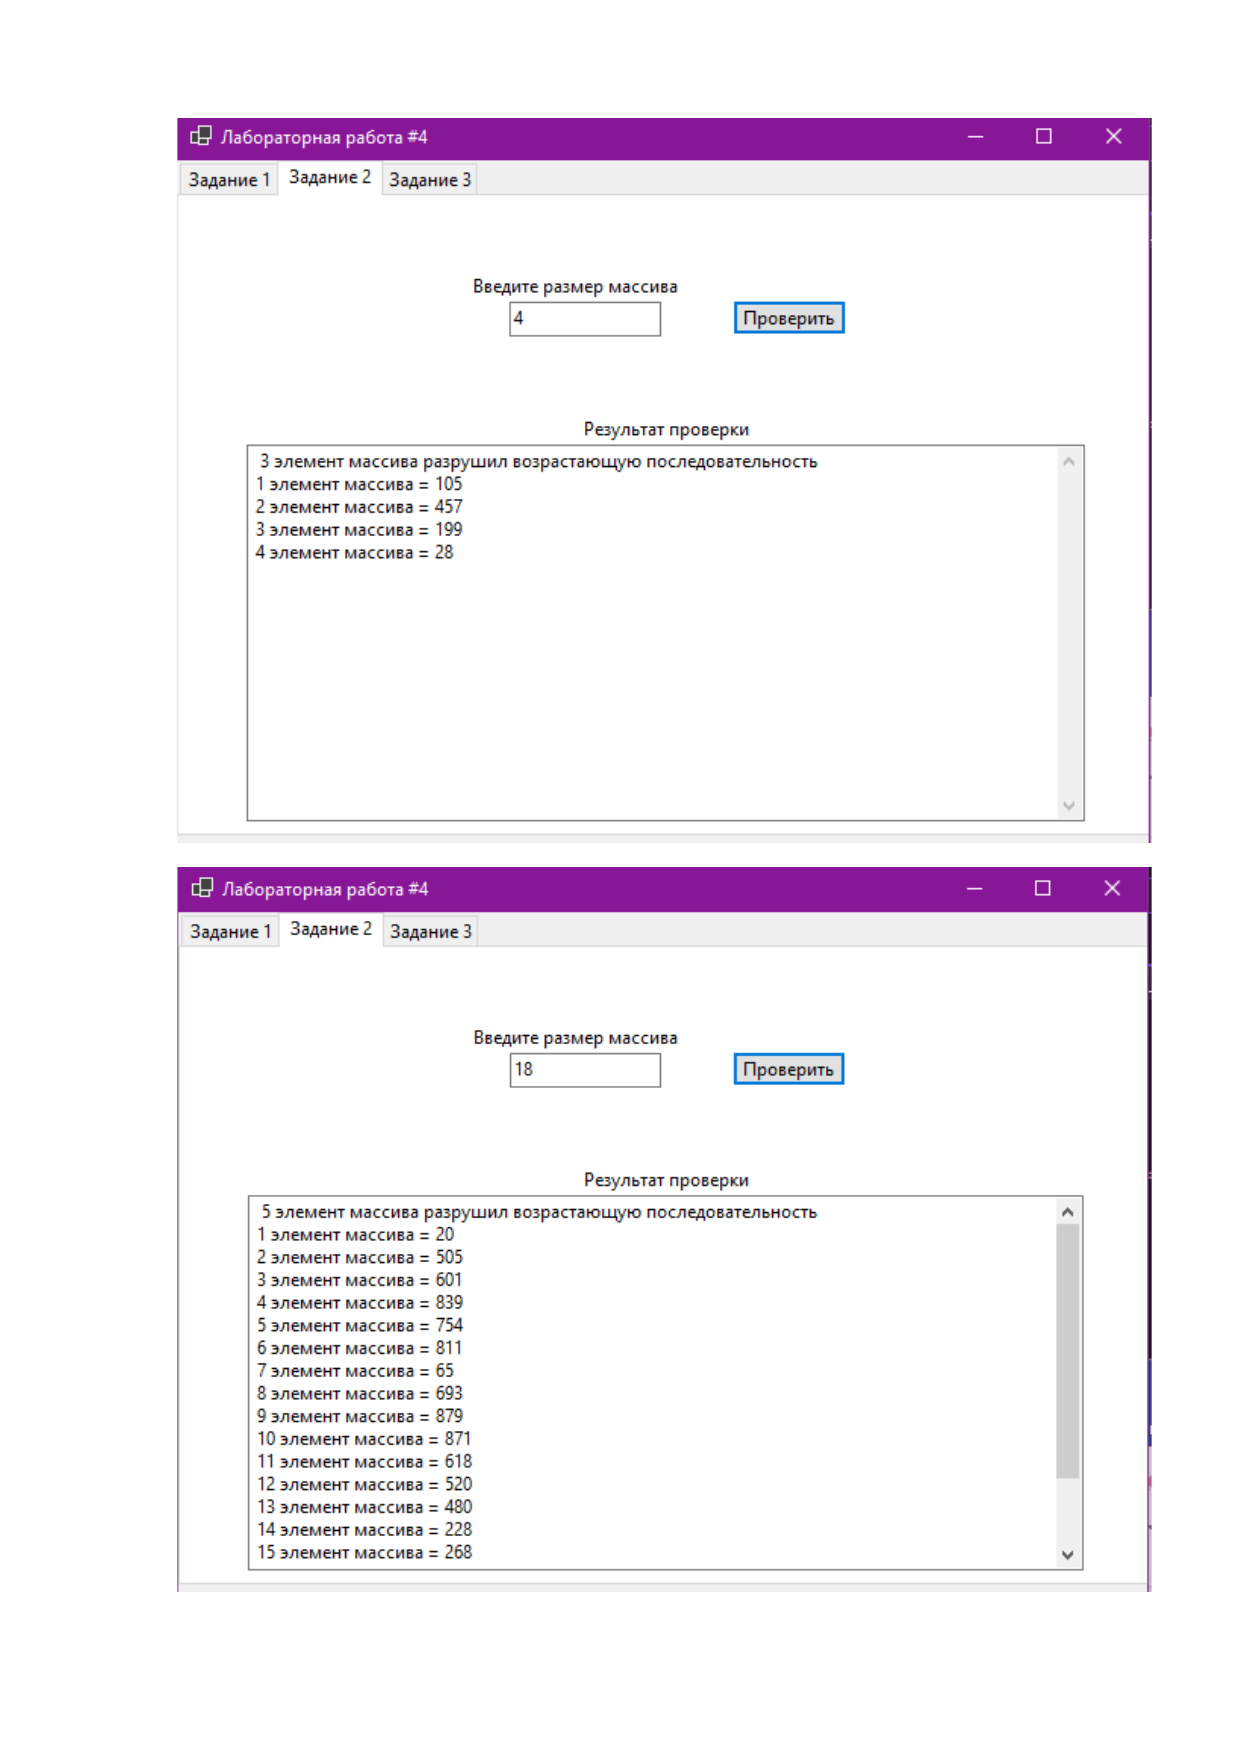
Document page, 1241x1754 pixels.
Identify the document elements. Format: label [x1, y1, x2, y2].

picture [177, 867, 1152, 1592]
picture [177, 118, 1152, 843]
